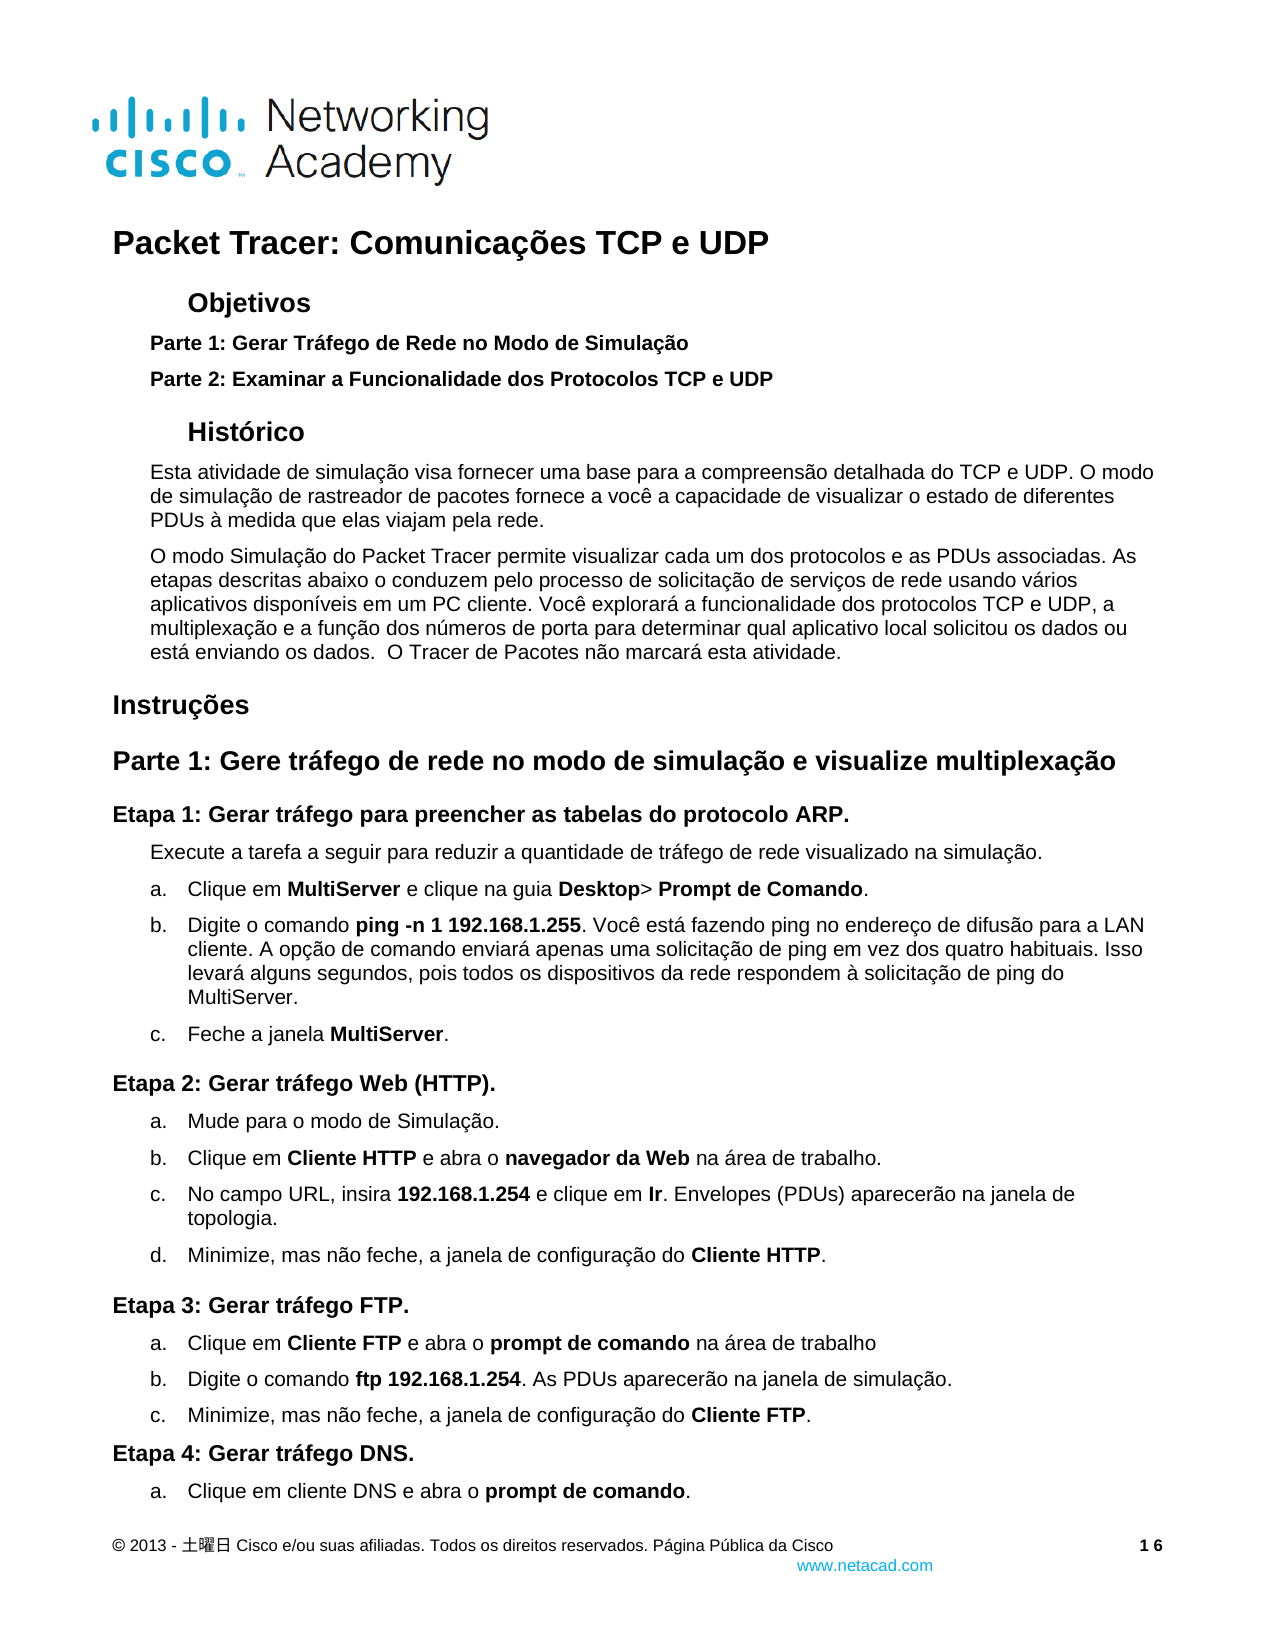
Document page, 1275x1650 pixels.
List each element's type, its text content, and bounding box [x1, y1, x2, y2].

text Esta atividade de simulação visa fornecer uma base para a compreensão detalhada do TCP e UDP. O modo de simulação de rastreador de pacotes fornece a você a capacidade de visualizar o estado de diferentes PDUs à medida que elas viajam pela rede. [150, 460, 1162, 532]
subtitle Gere tráfego de rede no modo de simulação e visualize multiplexação [112, 745, 1162, 776]
text Minimize, mas não feche, a janela de configuração do Cliente FTP. [150, 1403, 1162, 1427]
text No campo URL, insira 192.168.1.254 e clique em Ir. Envelopes (PDUs) aparecerão na janela de topologia. [150, 1182, 1162, 1230]
text Clique em Cliente HTTP e abra o navegador da Web na área de trabalho. [150, 1146, 1162, 1170]
text Execute a tarefa a seguir para reduzir a quantidade de tráfego de rede visualizado na simulação. [150, 840, 1162, 864]
subtitle Gerar tráfego Web (HTTP). [112, 1070, 1162, 1097]
subtitle Objetivos [112, 287, 1162, 318]
text Feche a janela MultiServer. [150, 1021, 1162, 1045]
text Parte 1: Gerar Tráfego de Rede no Modo de Simulação [150, 331, 1162, 354]
text Minimize, mas não feche, a janela de configuração do Cliente HTTP. [150, 1243, 1162, 1267]
text Mude para o modo de Simulação. [150, 1109, 1162, 1133]
subtitle Gerar tráfego FTP. [112, 1292, 1162, 1318]
text Digite o comando ftp 192.168.1.254. As PDUs aparecerão na janela de simulação. [150, 1367, 1162, 1391]
text Digite o comando ping -n 1 192.168.1.255. Você está fazendo ping no endereço de difusão para a LAN cliente. A opção de comando enviará apenas uma solicitação de ping em vez dos quatro habituais. Isso levará alguns segundos, pois todos os dispositivos da rede respondem à solicitação de ping do MultiServer. [150, 913, 1162, 1009]
subtitle Histórico [112, 416, 1162, 447]
text Clique em Cliente FTP e abra o prompt de comando na área de trabalho [150, 1330, 1162, 1354]
subtitle Instruções [112, 689, 1162, 720]
subtitle Gerar tráfego para preencher as tabelas do protocolo ARP. [112, 801, 1162, 828]
text Clique em cliente DNS e abra o prompt de comando. [150, 1479, 1162, 1503]
text Clique em MultiServer e clique na guia Desktop> Prompt de Comando. [150, 877, 1162, 901]
text Parte 2: Examinar a Funcionalidade dos Protocolos TCP e UDP [150, 367, 1162, 391]
subtitle Gerar tráfego DNS. [112, 1440, 1162, 1466]
text O modo Simulação do Packet Tracer permite visualizar cada um dos protocolos e as PDUs associadas. As etapas descritas abaixo o conduzem pelo processo de solicitação de serviços de rede usando vários aplicativos disponíveis em um PC cliente. Você explorará a funcionalidade dos protocolos TCP e UDP, a multiplexação e a função dos números de porta para determinar qual aplicativo local solicitou os dados ou está enviando os dados. O Tracer de Pacotes não marcará esta atividade. [150, 544, 1162, 664]
picture [82, 81, 507, 214]
